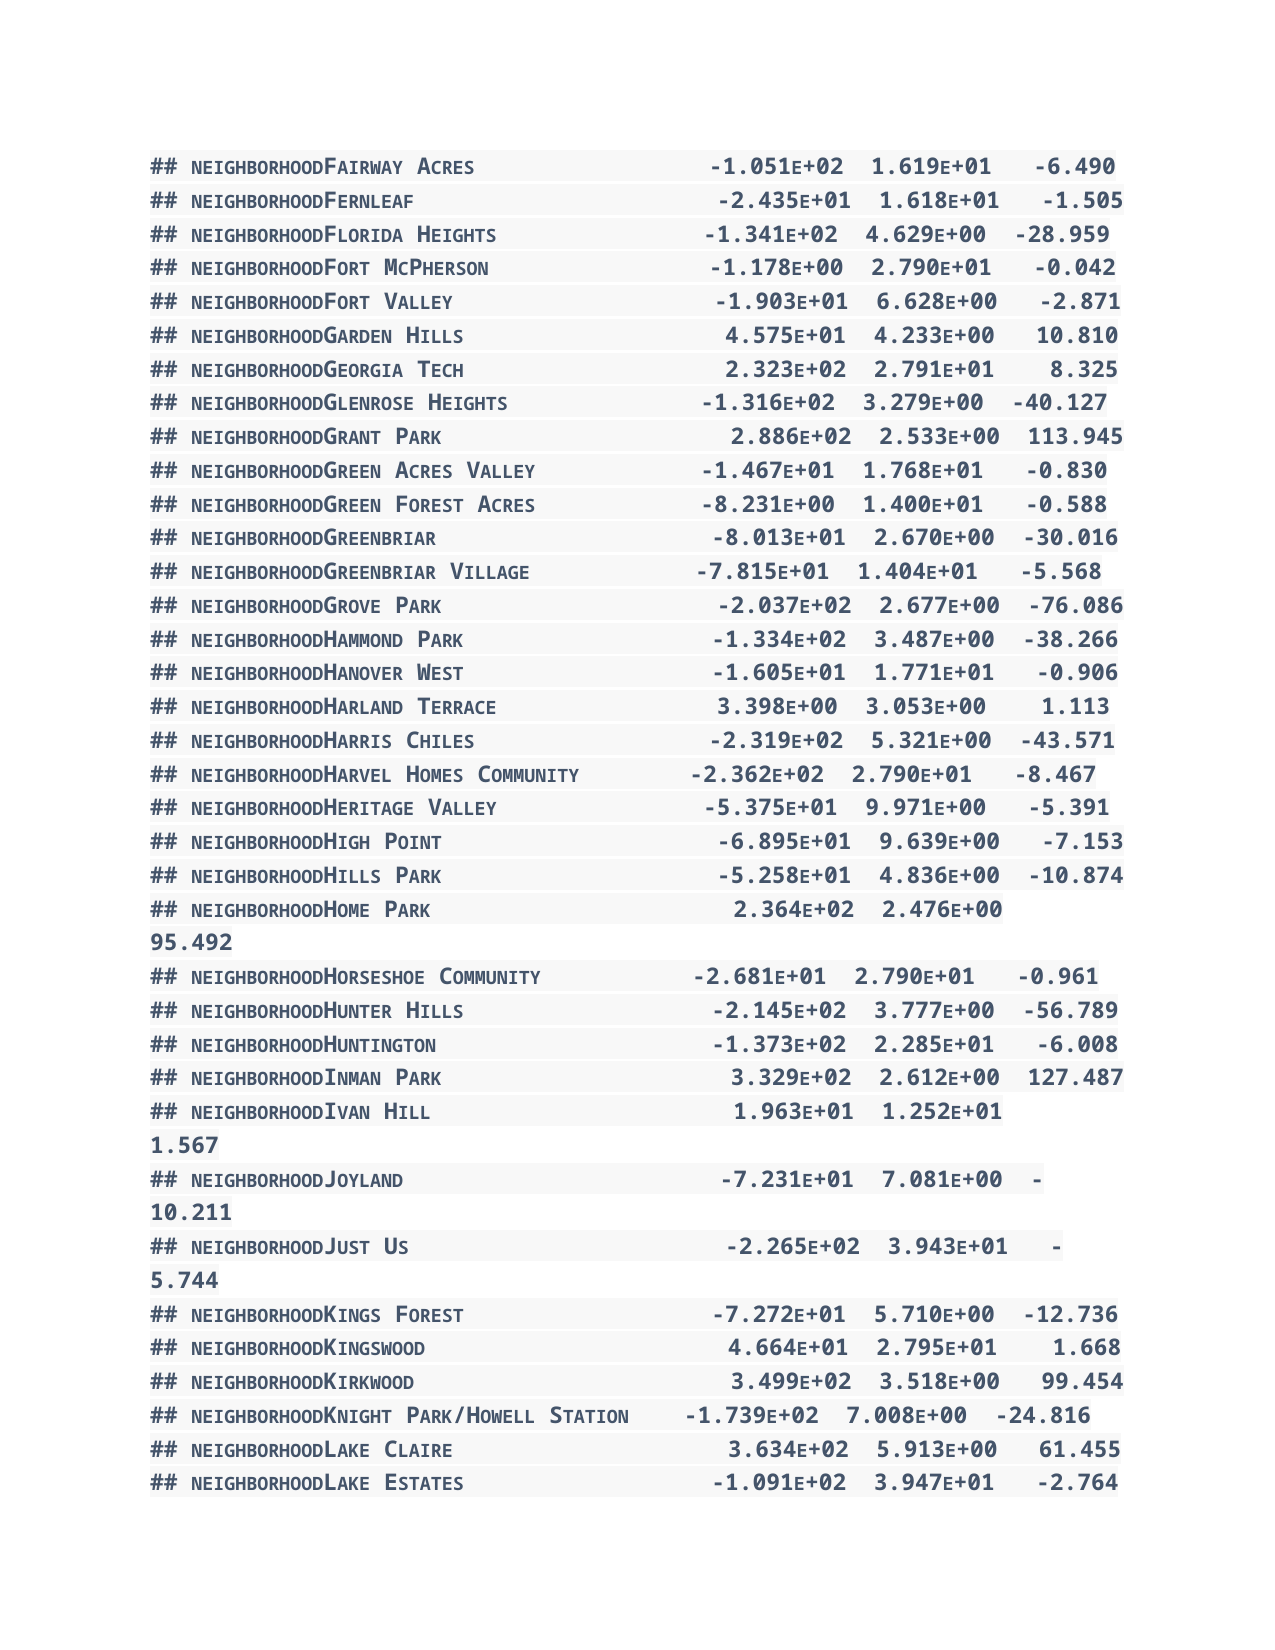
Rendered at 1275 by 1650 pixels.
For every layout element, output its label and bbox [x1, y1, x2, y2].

text [150, 150, 1125, 1497]
